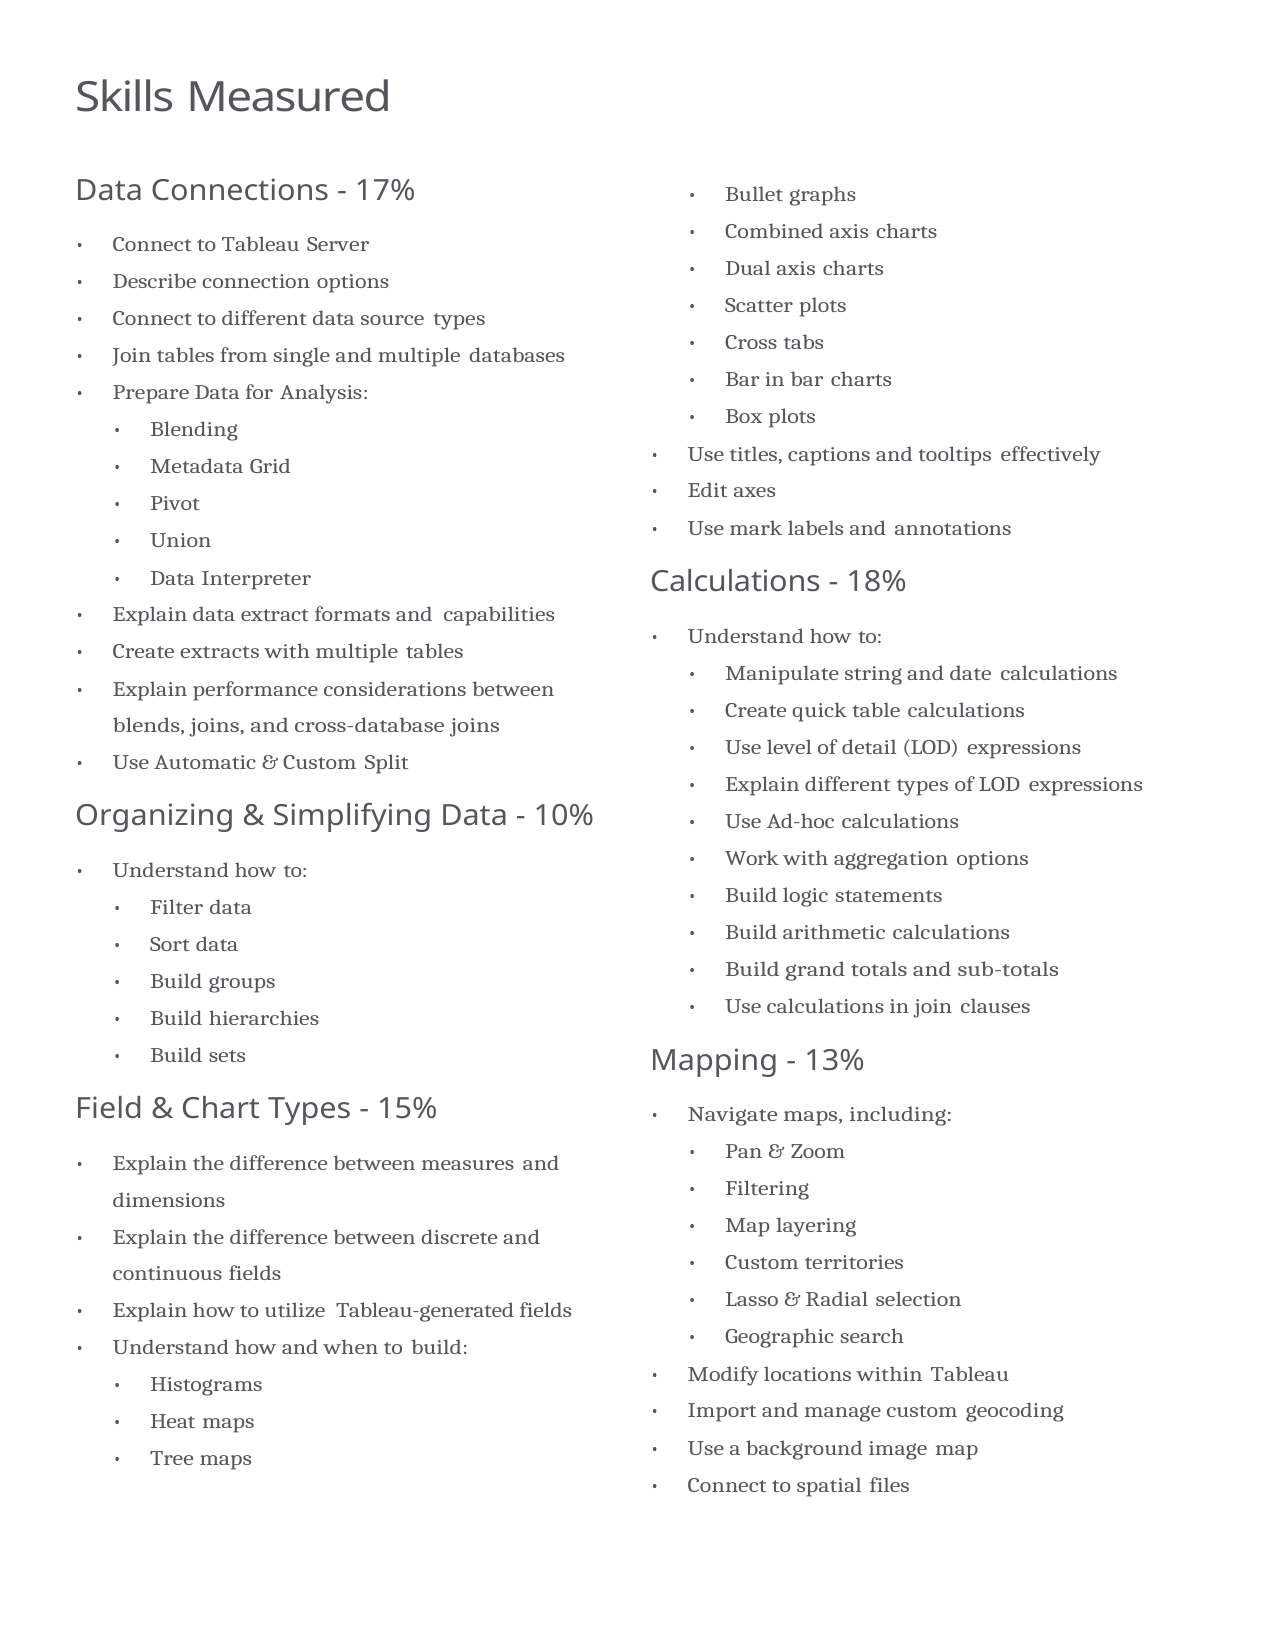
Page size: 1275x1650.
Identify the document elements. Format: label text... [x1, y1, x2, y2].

list Use Ad-hoc calculations [687, 809, 1210, 833]
list Combined axis charts [687, 220, 1210, 244]
subtitle Calculations - 18% [650, 561, 1210, 600]
list Use level of detail (LOD) expressions [687, 736, 1210, 759]
list Filter data [112, 895, 605, 919]
list Explain the difference between measures and [75, 1152, 605, 1176]
list Dual axis charts [687, 257, 1210, 281]
list Custom territories [687, 1251, 1210, 1275]
list Metadata Grid [112, 455, 605, 479]
list Filtering [687, 1177, 1210, 1201]
subtitle Mapping - 13% [650, 1039, 1210, 1079]
list Use a background image map [650, 1436, 1210, 1460]
list Heat maps [112, 1410, 605, 1434]
subtitle Skills Measured [75, 67, 1210, 123]
list Geographic search [687, 1325, 1210, 1349]
list Pan & Zoom [687, 1140, 1210, 1164]
list Modify locations within Tableau [650, 1362, 1210, 1386]
list Cross tabs [687, 331, 1210, 355]
list Understand how to: [650, 624, 1210, 648]
list Lasso & Radial selection [687, 1288, 1210, 1312]
list Prepare Data for Analysis: [75, 381, 605, 405]
list Pivot [112, 492, 605, 516]
list Understand how to: [75, 858, 605, 882]
list Use calculations in join clauses [687, 995, 1210, 1019]
list Build arithmetic calculations [687, 921, 1210, 944]
subtitle Data Connections - 17% [75, 169, 605, 209]
subtitle Field & Chart Types - 15% [75, 1088, 605, 1127]
list Sort data [112, 932, 605, 956]
list Union [112, 529, 605, 553]
list Build logic statements [687, 884, 1210, 908]
list Connect to Tableau Server [75, 233, 605, 257]
list Build hierarchies [112, 1006, 605, 1030]
list Use Automatic & Custom Split [75, 750, 605, 774]
list Describe connection options [75, 270, 605, 294]
list Build groups [112, 969, 605, 993]
list Explain the difference between discrete and continuous fields [75, 1226, 565, 1286]
list Work with aggregation options [687, 847, 1210, 871]
list Box plots [687, 405, 1210, 429]
list Navigate maps, including: [650, 1103, 1210, 1127]
list Bullet graphs [687, 183, 1210, 207]
list Explain how to utilize Tableau-generated fields [75, 1298, 605, 1323]
list Data Interpreter [112, 566, 605, 590]
list Explain performance considerations between blends, joins, and cross-database joins [75, 677, 579, 737]
list Join tables from single and multiple databases [75, 344, 605, 368]
list Use titles, captions and tooltips effectively [650, 442, 1210, 466]
list Explain data extract formats and capabilities [75, 603, 605, 627]
list Connect to spatial files [650, 1473, 1210, 1497]
list Build grand totals and sub-totals [687, 958, 1210, 982]
subtitle Organizing & Simplifying Data - 10% [75, 794, 605, 834]
list Explain different types of LOD expressions [687, 772, 1210, 796]
list Create quick table calculations [687, 698, 1210, 722]
list Map layering [687, 1214, 1210, 1238]
list Scatter plots [687, 294, 1210, 318]
list Tree maps [112, 1447, 605, 1471]
list Blending [112, 418, 605, 442]
list Build sets [112, 1043, 605, 1067]
list Bar in bar charts [687, 368, 1210, 392]
list Edit axes [650, 479, 1210, 503]
text dimensions [112, 1189, 605, 1213]
list Understand how and when to build: [75, 1336, 605, 1360]
list Histograms [112, 1373, 605, 1397]
list Create extracts with multiple tables [75, 640, 605, 664]
list Connect to different data source types [75, 307, 605, 331]
list Import and manage custom geocoding [650, 1399, 1210, 1423]
list Use mark labels and annotations [650, 516, 1210, 540]
list Manipulate string and date calculations [687, 661, 1210, 685]
